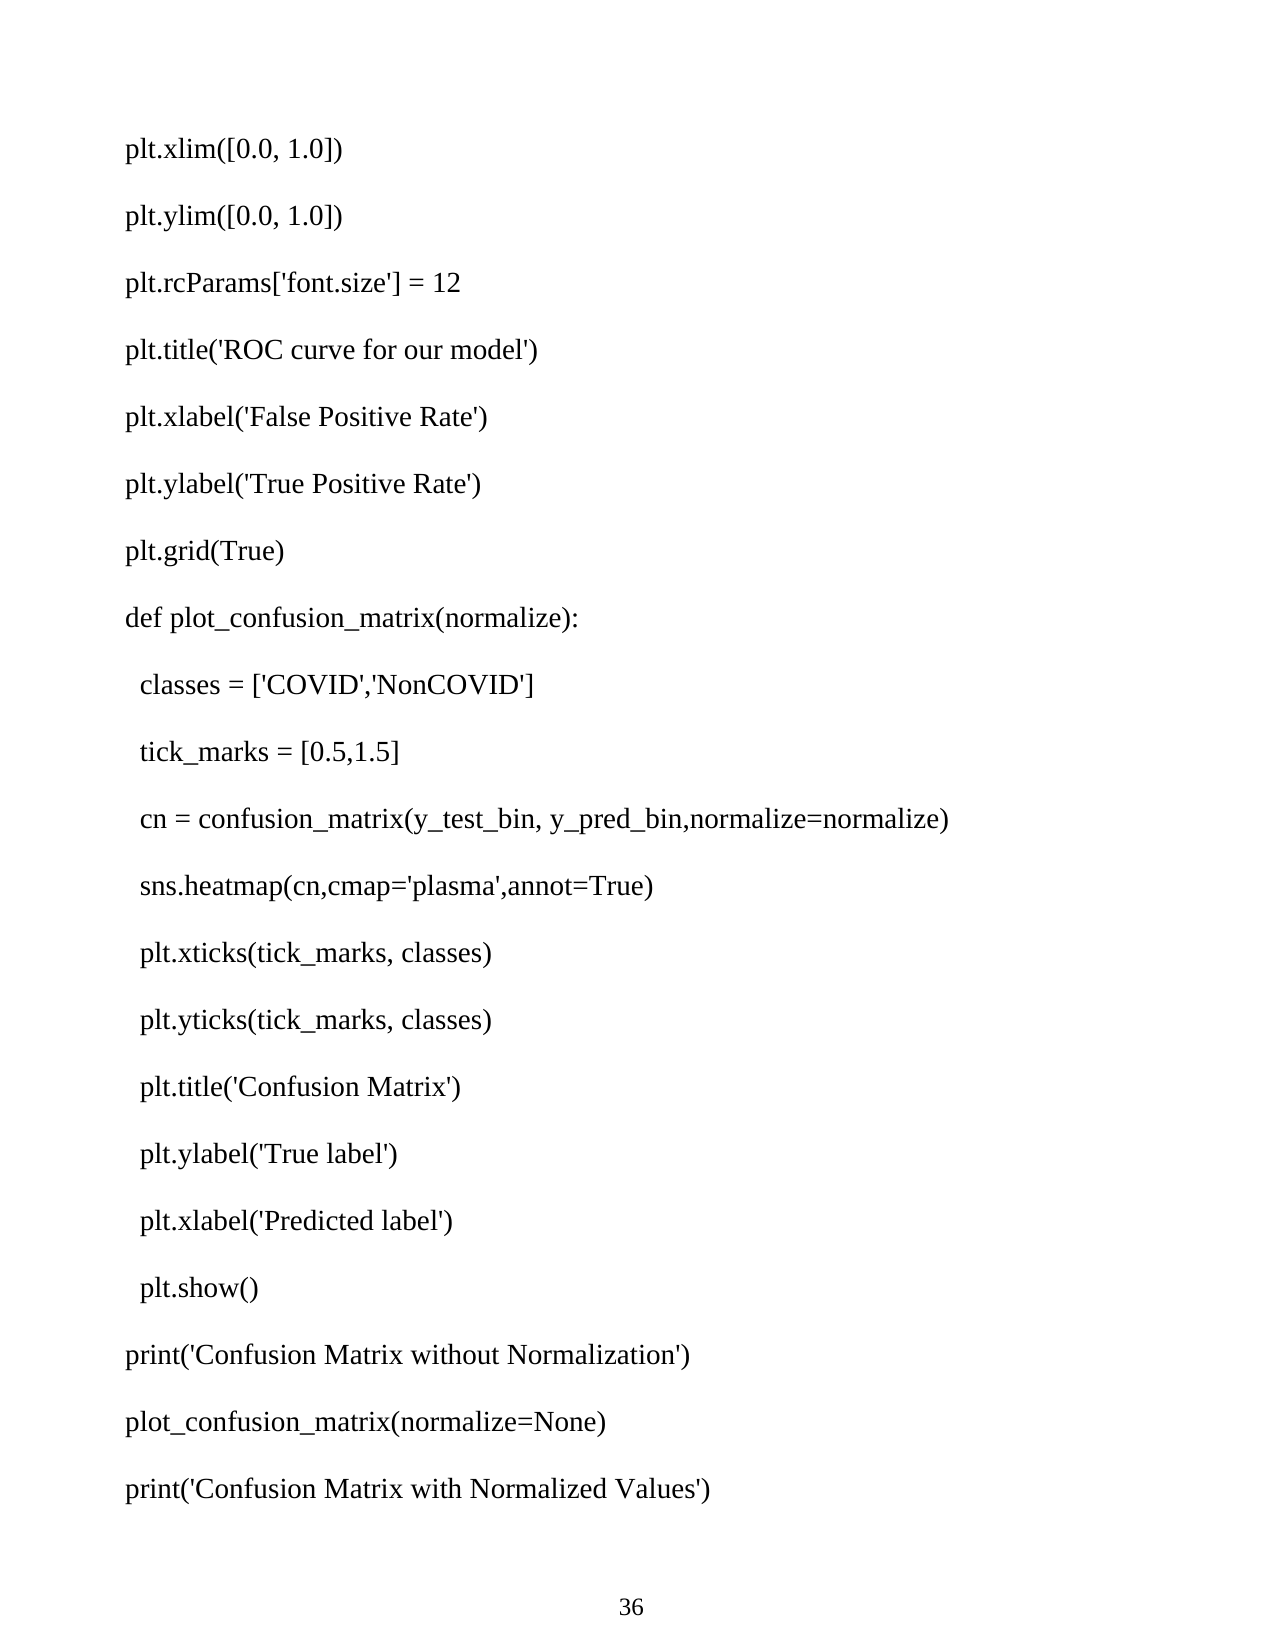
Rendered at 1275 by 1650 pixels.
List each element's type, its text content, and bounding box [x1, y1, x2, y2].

text plt.title('Confusion Matrix') [125, 1069, 1137, 1102]
text plt.rcParams['font.size'] = 12 [125, 265, 1137, 299]
text plt.ylabel('True label') [125, 1136, 1137, 1169]
text def plot_confusion_matrix(normalize): [125, 600, 1137, 634]
text plt.ylim([0.0, 1.0]) [125, 198, 1137, 232]
text plt.yticks(tick_marks, classes) [125, 1002, 1137, 1036]
text tick_marks = [0.5,1.5] [125, 734, 1137, 768]
text print('Confusion Matrix without Normalization') [125, 1337, 1137, 1370]
text plt.grid(True) [125, 533, 1137, 567]
text plt.xlabel('False Positive Rate') [125, 399, 1137, 433]
text plt.xlabel('Predicted label') [125, 1203, 1137, 1236]
text plt.xlim([0.0, 1.0]) [125, 131, 1137, 165]
text cn = confusion_matrix(y_test_bin, y_pred_bin,normalize=normalize) [125, 801, 1137, 834]
text plt.ylabel('True Positive Rate') [125, 466, 1137, 500]
text plt.xticks(tick_marks, classes) [125, 935, 1137, 968]
text print('Confusion Matrix with Normalized Values') [125, 1471, 1137, 1504]
text plt.title('ROC curve for our model') [125, 332, 1137, 366]
text plot_confusion_matrix(normalize=None) [125, 1404, 1137, 1437]
text plt.show() [125, 1270, 1137, 1303]
text classes = ['COVID','NonCOVID'] [125, 667, 1137, 701]
text sns.heatmap(cn,cmap='plasma',annot=True) [125, 868, 1137, 902]
